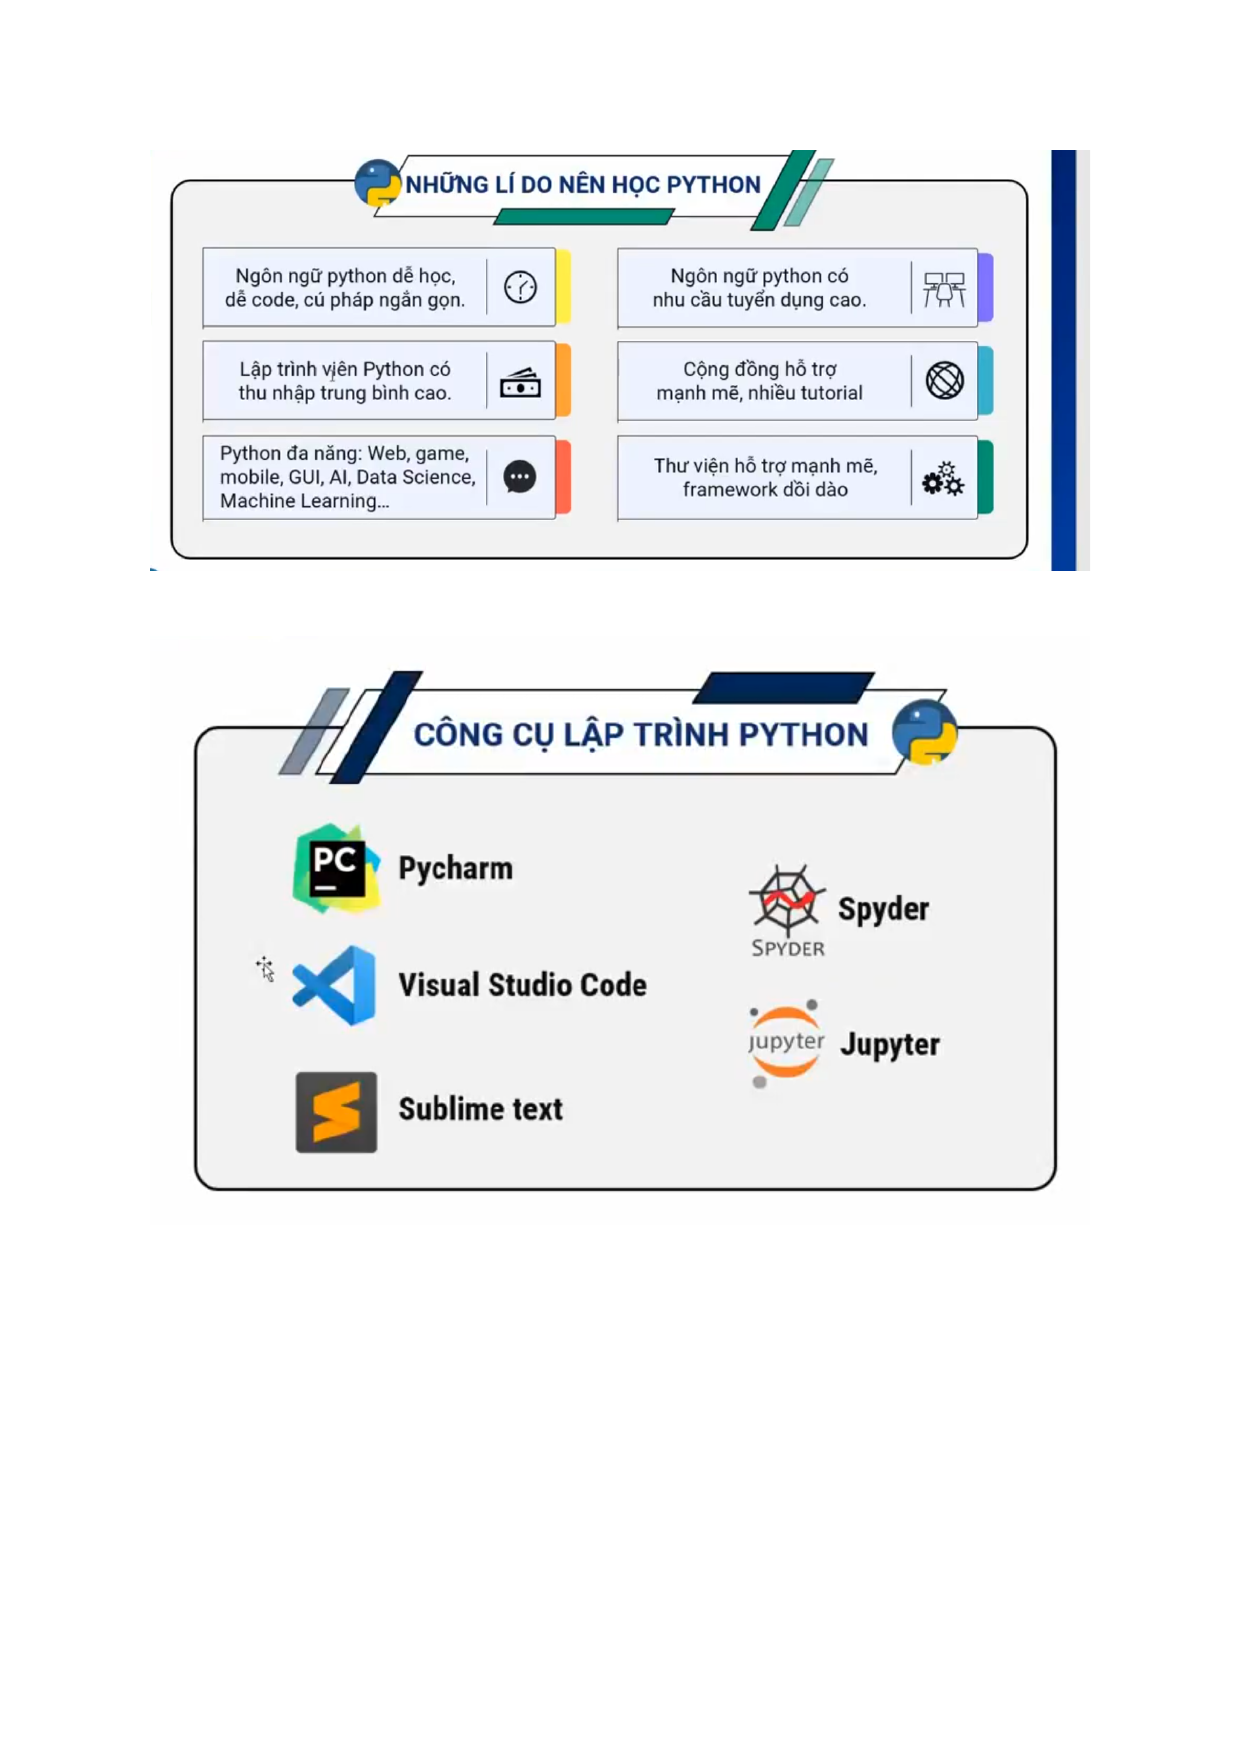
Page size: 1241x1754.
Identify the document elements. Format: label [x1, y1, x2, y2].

picture [150, 150, 1091, 571]
picture [150, 636, 1091, 1225]
